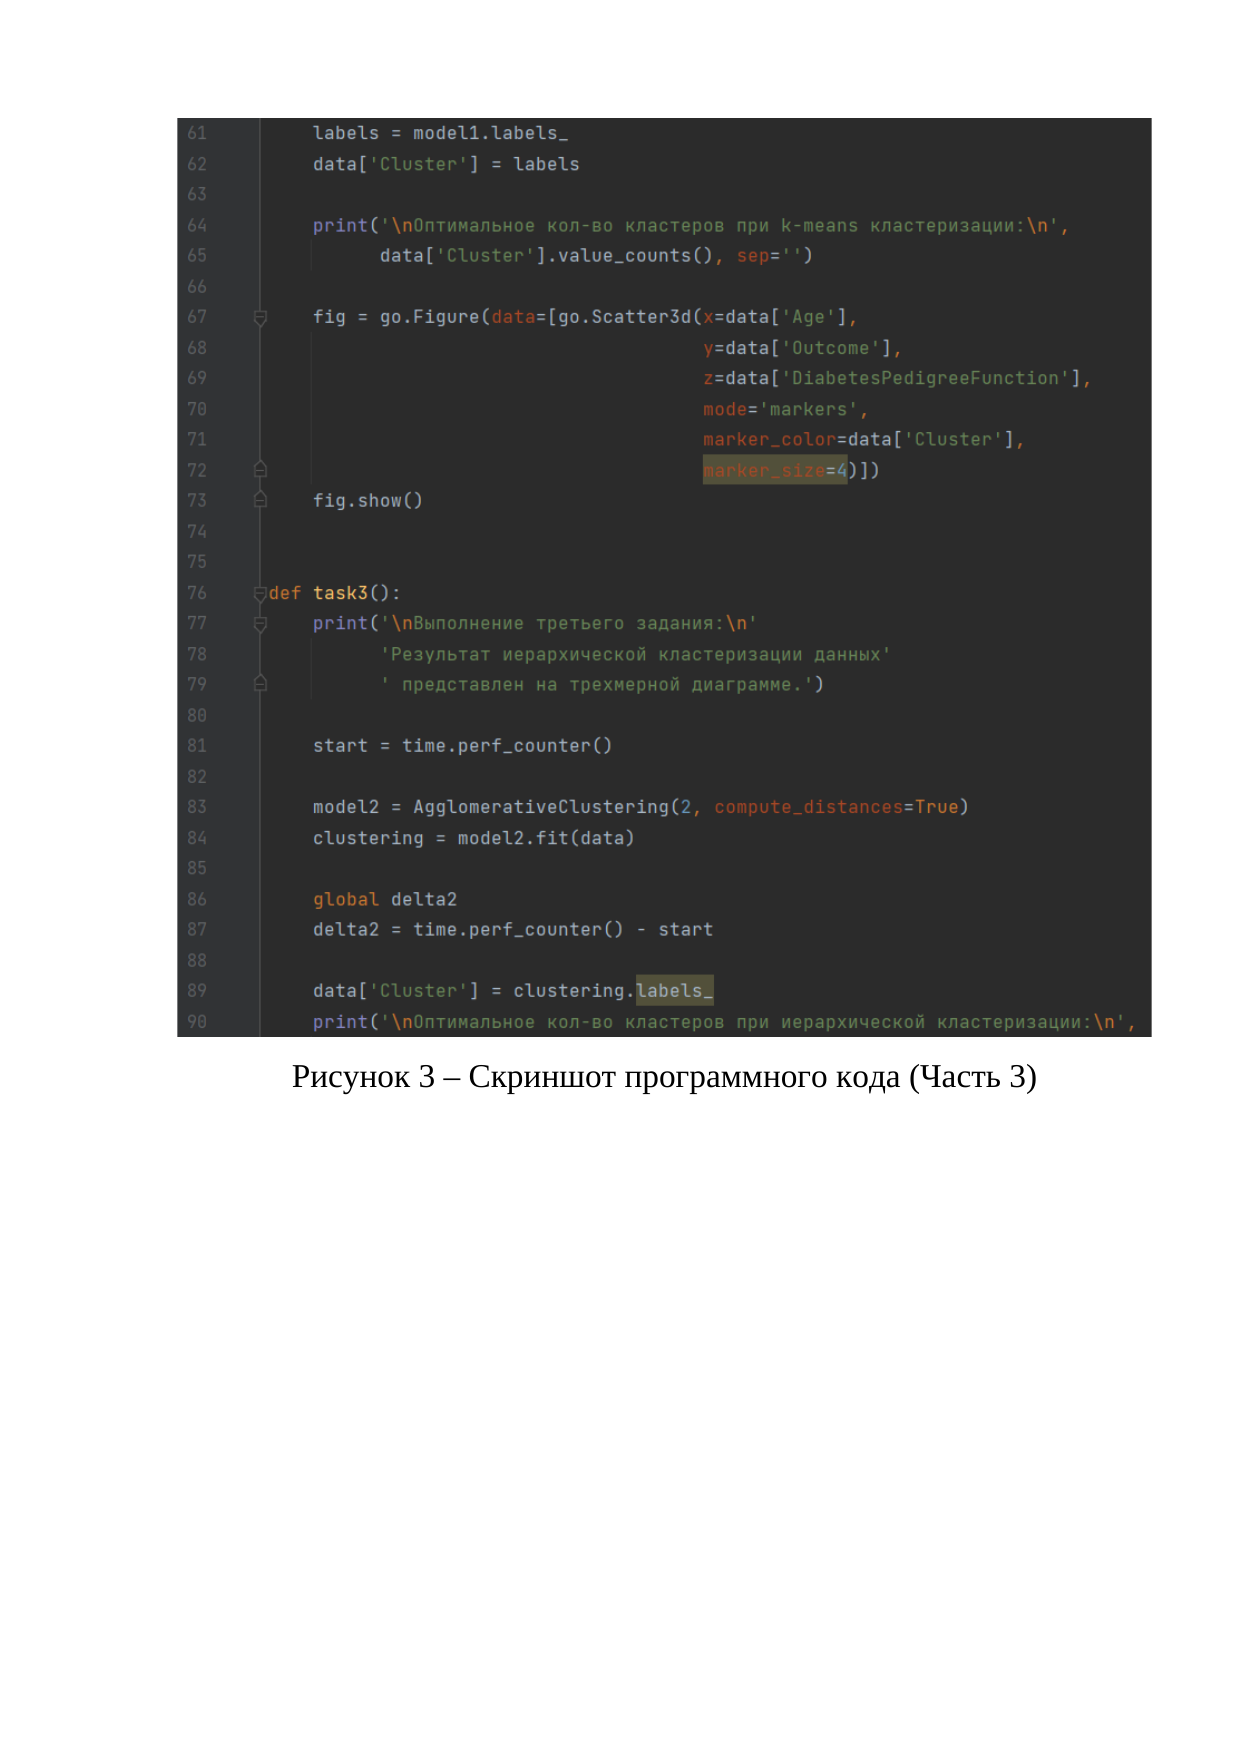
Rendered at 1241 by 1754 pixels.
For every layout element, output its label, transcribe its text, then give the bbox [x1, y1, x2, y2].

text Рисунок 3 – Скриншот программного кода (Часть 3) [177, 1056, 1152, 1094]
picture [177, 118, 1152, 1037]
